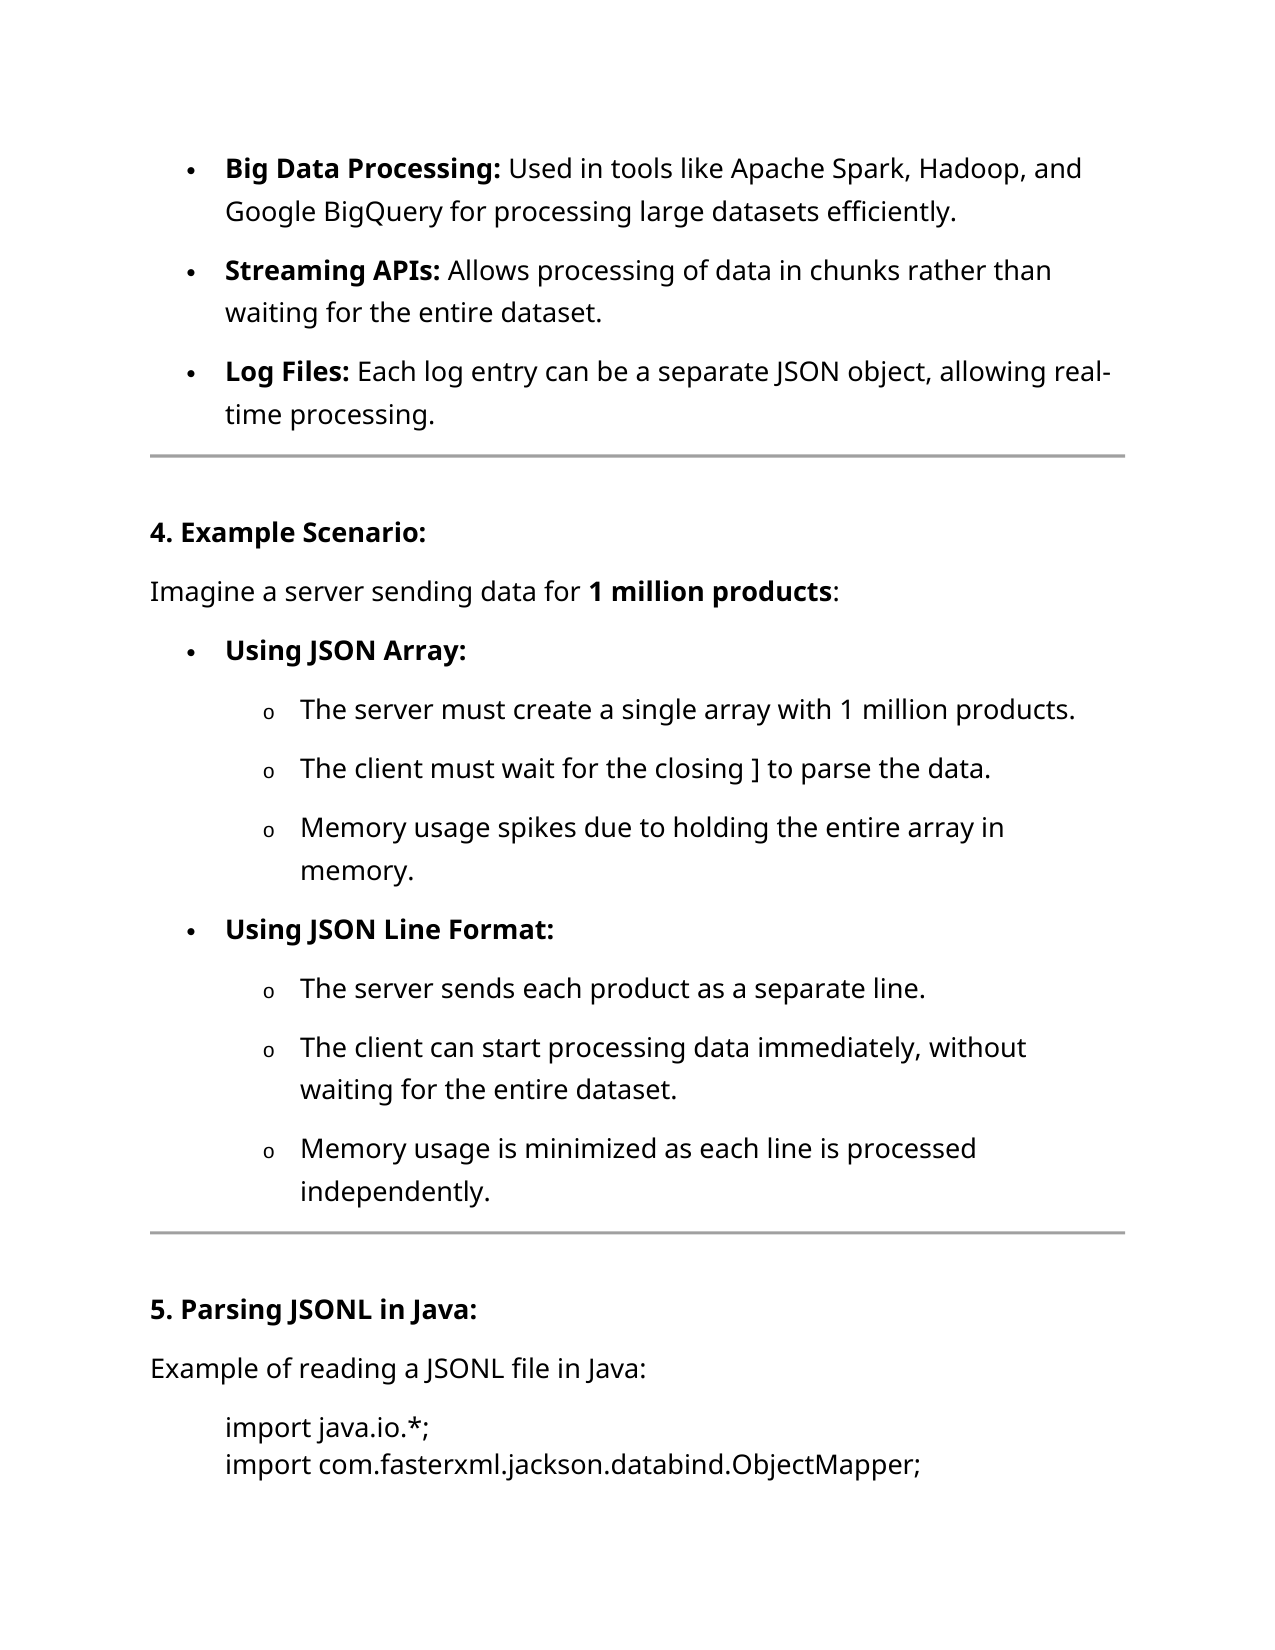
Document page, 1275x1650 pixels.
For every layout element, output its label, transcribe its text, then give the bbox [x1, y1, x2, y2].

list The client can start processing data immediately, without waiting for the entire dataset. [262, 1028, 1125, 1108]
text Imagine a server sending data for 1 million products: [150, 572, 1125, 609]
list Memory usage is minimized as each line is processed independently. [262, 1130, 1125, 1209]
list The server sends each product as a separate line. [262, 969, 1125, 1006]
list Streaming APIs: Allows processing of data in chunks rather than waiting for the entire dataset. [187, 251, 1125, 331]
list Log Files: Each log entry can be a separate JSON object, allowing real-time processing. [187, 353, 1125, 432]
list The client must wait for the closing ] to parse the data. [262, 750, 1125, 787]
text import com.fasterxml.jackson.databind.ObjectMapper; [225, 1445, 1125, 1482]
list Using JSON Array: [187, 632, 1125, 668]
list The server must create a single array with 1 million products. [262, 691, 1125, 727]
text 5. Parsing JSONL in Java: [150, 1290, 1125, 1327]
text import java.io.*; [225, 1408, 1125, 1445]
list Memory usage spikes due to holding the entire array in memory. [262, 809, 1125, 888]
list Using JSON Line Format: [187, 910, 1125, 947]
text Example of reading a JSONL file in Java: [150, 1349, 1125, 1386]
text 4. Example Scenario: [150, 513, 1125, 550]
list Big Data Processing: Used in tools like Apache Spark, Hadoop, and Google BigQuery for processing large datasets efficiently. [187, 150, 1125, 229]
